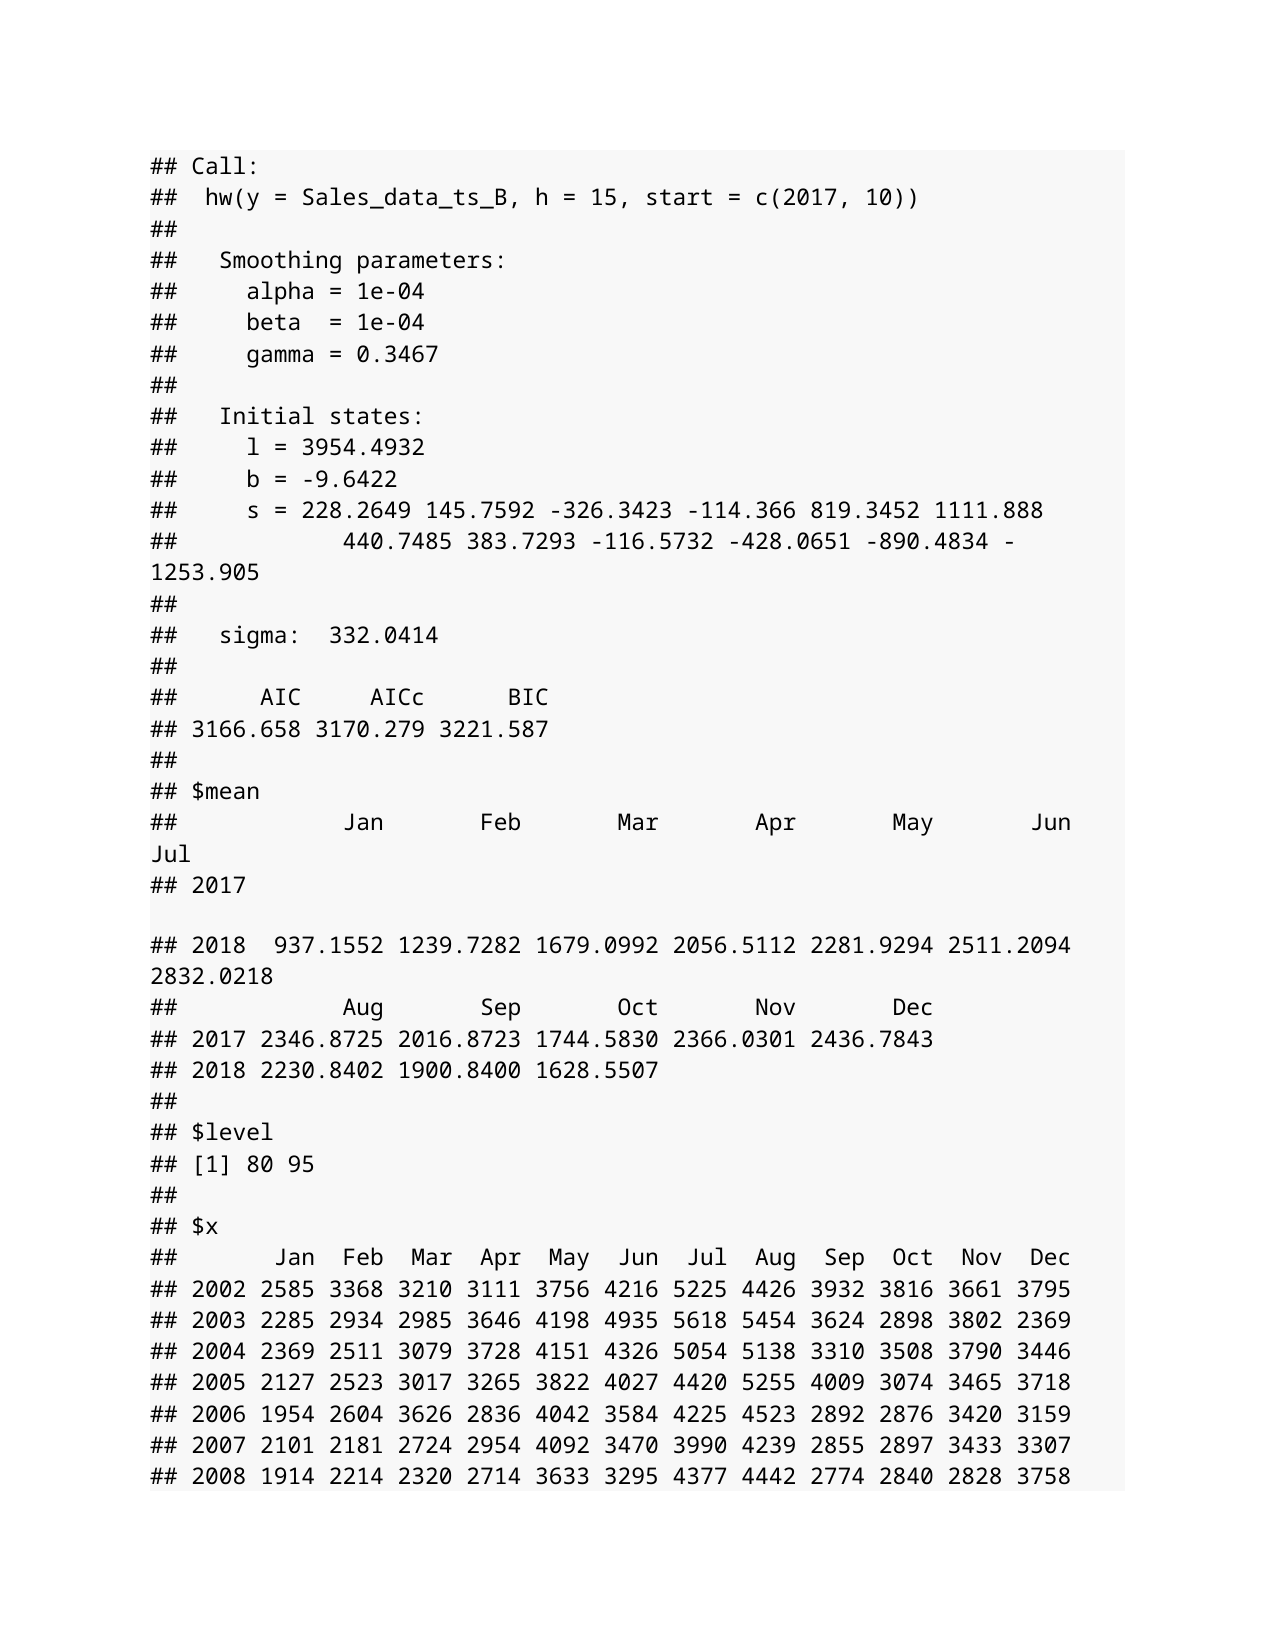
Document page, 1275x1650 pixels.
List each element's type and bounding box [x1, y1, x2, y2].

text [150, 150, 1125, 1491]
